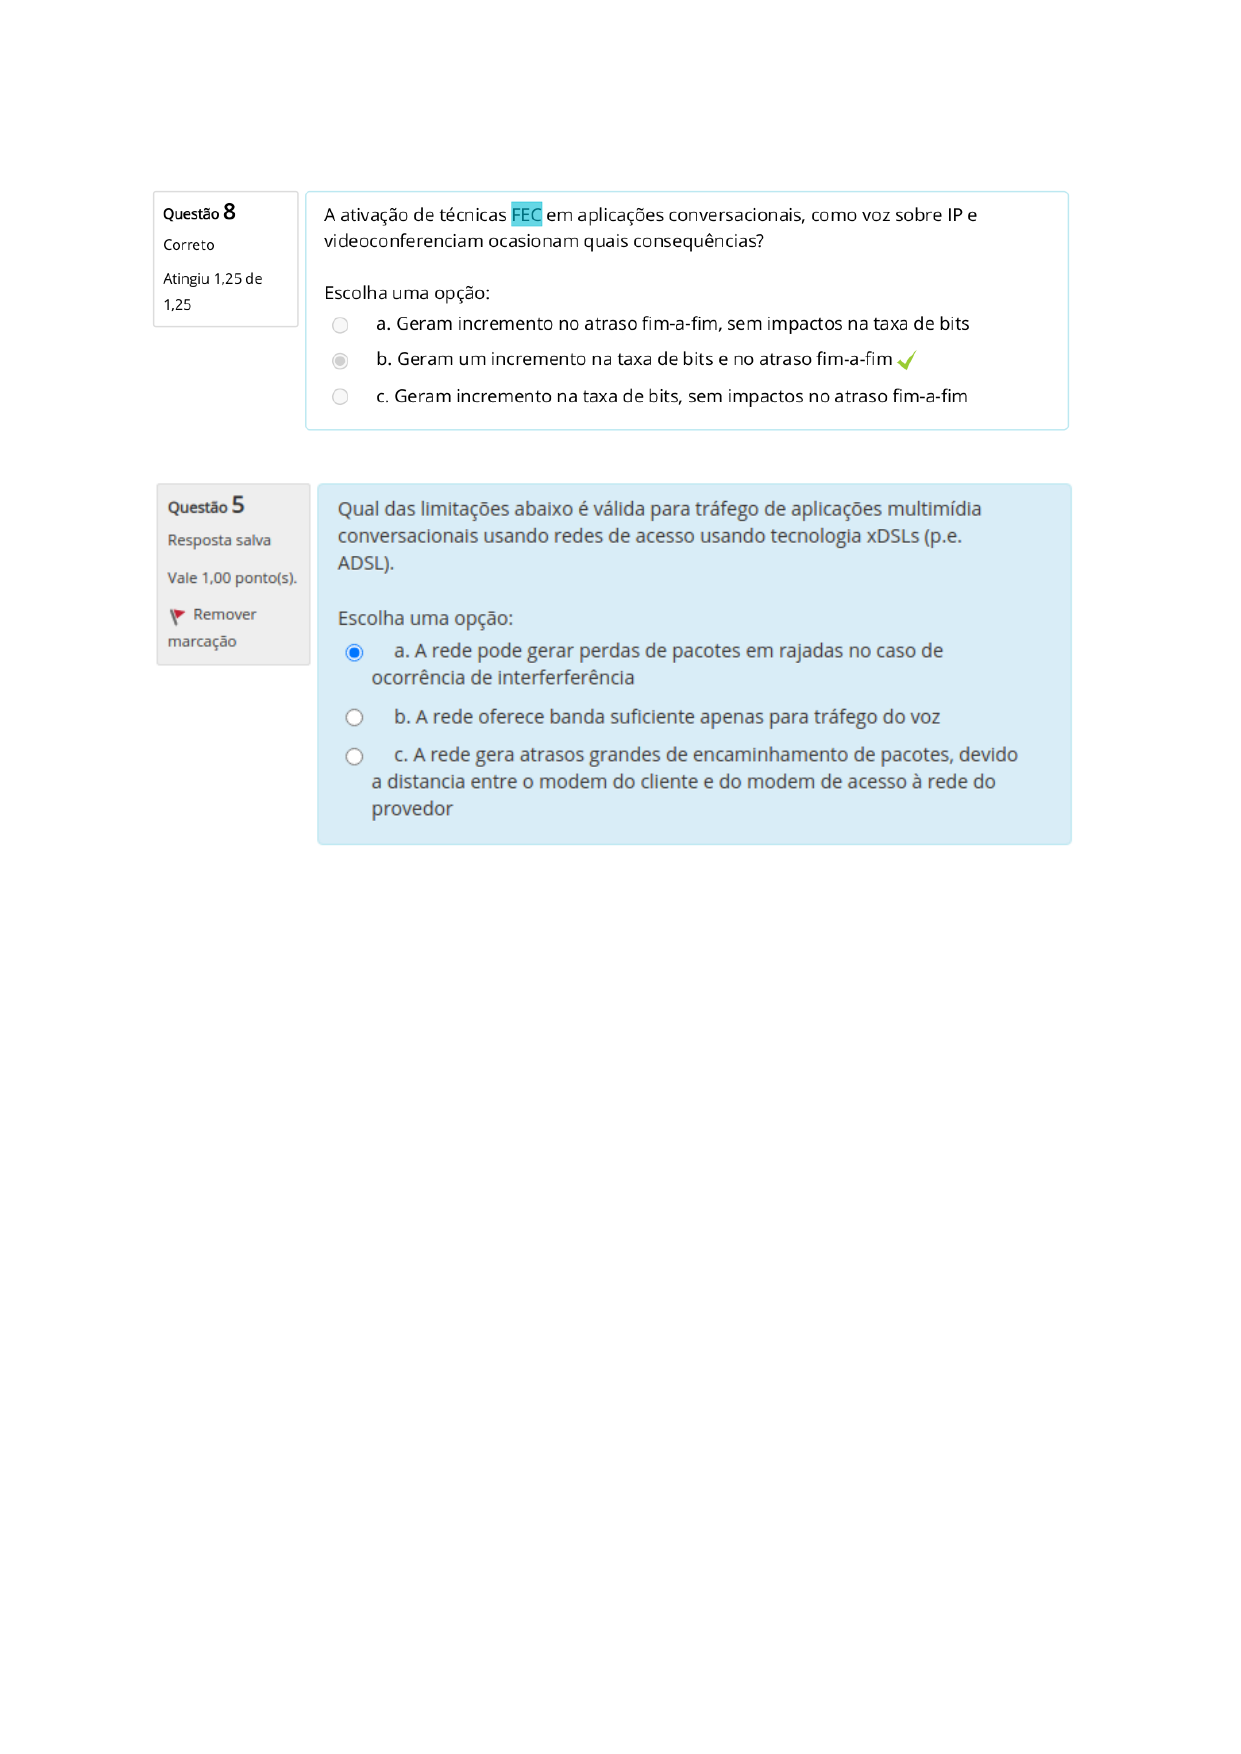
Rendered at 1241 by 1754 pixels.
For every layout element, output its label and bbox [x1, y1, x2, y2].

picture [150, 180, 1091, 441]
picture [150, 474, 1091, 852]
